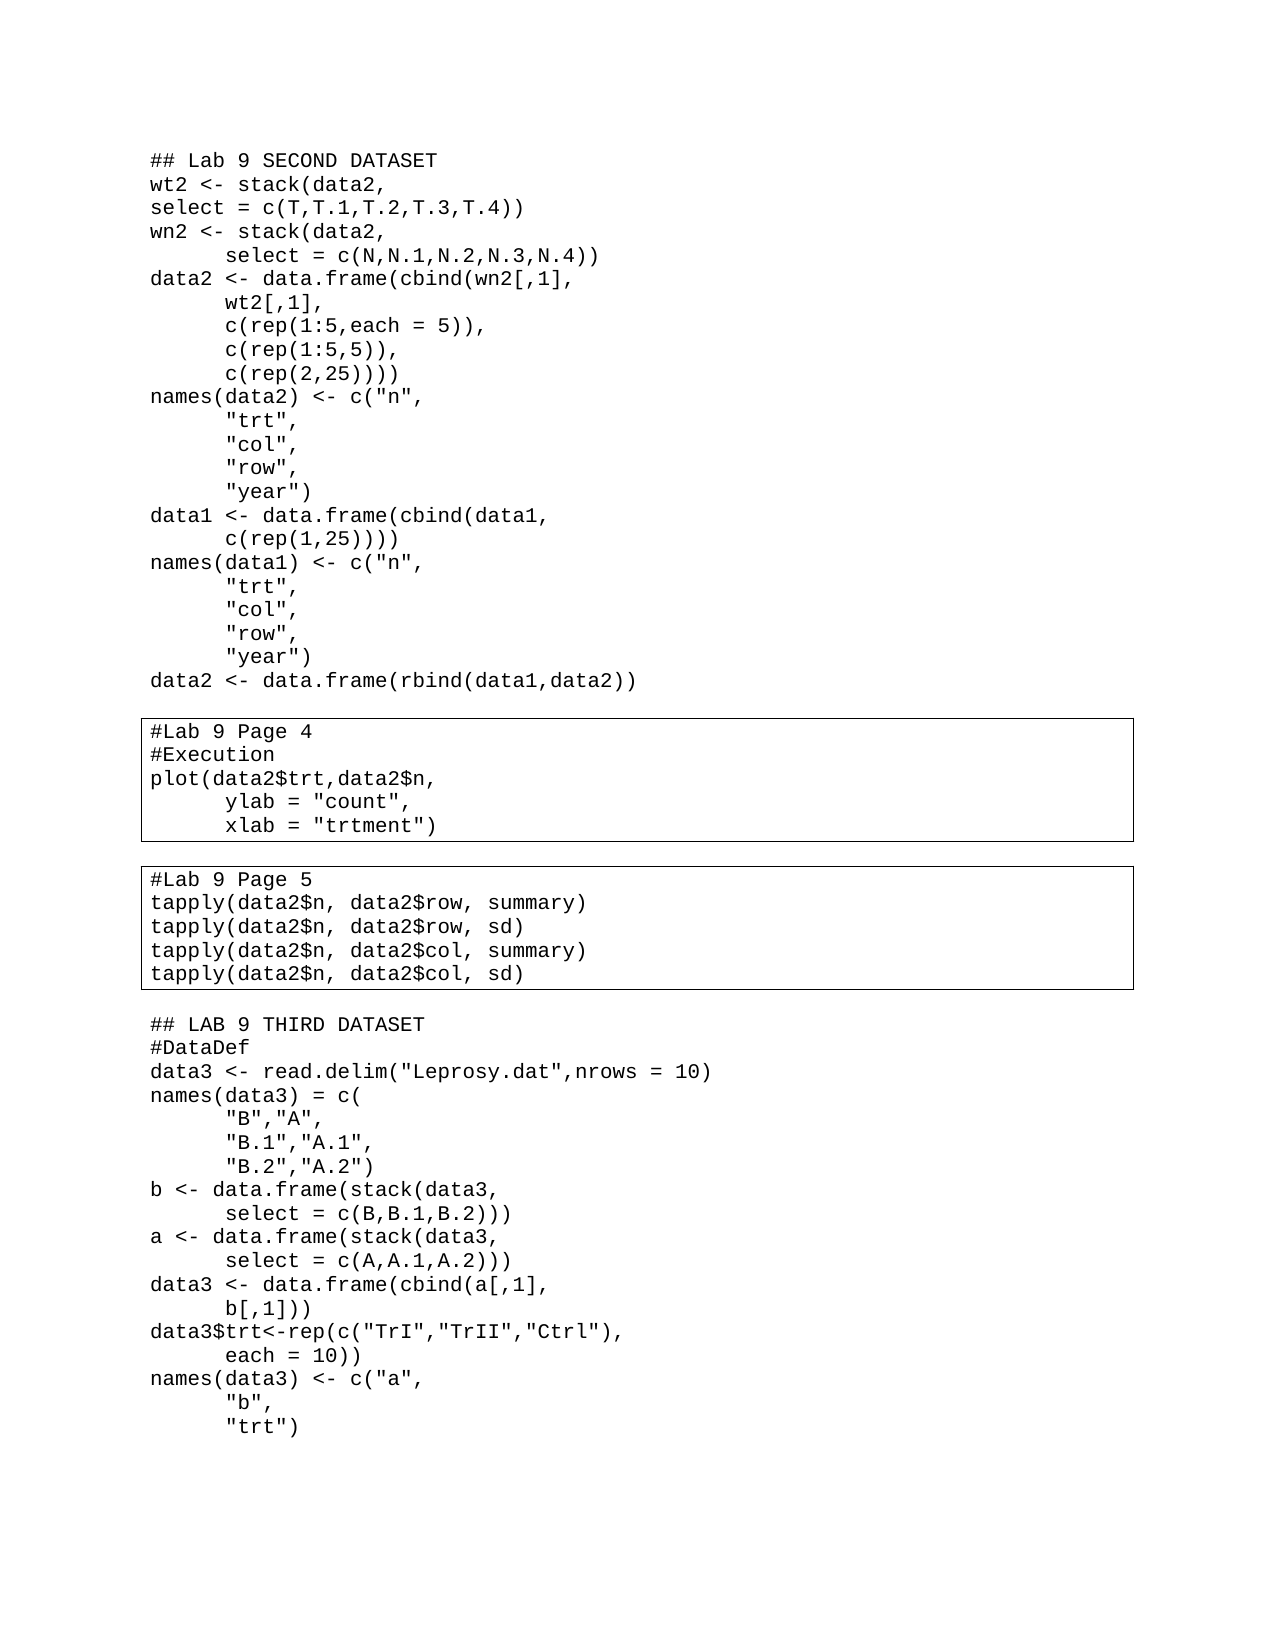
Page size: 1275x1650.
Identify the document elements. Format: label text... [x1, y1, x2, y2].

text "row", [150, 623, 1125, 647]
text names(data2) <- c("n", [150, 386, 1125, 410]
text c(rep(1:5,5)), [150, 339, 1125, 363]
text "trt") [150, 1416, 1125, 1439]
text "year") [150, 481, 1125, 505]
text wt2[,1], [150, 292, 1125, 316]
text "col", [150, 434, 1125, 457]
text select = c(T,T.1,T.2,T.3,T.4)) [150, 197, 1125, 221]
text "B","A", [150, 1108, 1125, 1132]
text select = c(N,N.1,N.2,N.3,N.4)) [150, 244, 1125, 268]
text "year") [150, 647, 1125, 670]
text #Execution [150, 744, 1125, 768]
text wt2 <- stack(data2, [150, 174, 1125, 197]
text ## Lab 9 SECOND DATASET [150, 150, 1125, 174]
text "trt", [150, 410, 1125, 434]
text data1 <- data.frame(cbind(data1, [150, 505, 1125, 528]
text names(data1) <- c("n", [150, 552, 1125, 576]
text a <- data.frame(stack(data3, [150, 1227, 1125, 1250]
text tapply(data2$n, data2$col, sd) [142, 960, 1133, 989]
text plot(data2$trt,data2$n, [150, 768, 1125, 792]
text tapply(data2$n, data2$row, sd) [150, 916, 1125, 940]
text "col", [150, 599, 1125, 623]
text "trt", [150, 576, 1125, 599]
text c(rep(2,25)))) [150, 363, 1125, 386]
text data3 <- read.delim("Leprosy.dat",nrows = 10) [150, 1061, 1125, 1085]
text ylab = "count", [150, 792, 1125, 812]
text data2 <- data.frame(rbind(data1,data2)) [150, 670, 1125, 694]
text names(data3) = c( [150, 1085, 1125, 1108]
text c(rep(1:5,each = 5)), [150, 316, 1125, 339]
text "row", [150, 457, 1125, 481]
text ## LAB 9 THIRD DATASET [150, 1014, 1125, 1037]
text each = 10)) [150, 1345, 1125, 1368]
text tapply(data2$n, data2$col, summary) [150, 940, 1125, 960]
text "B.2","A.2") [150, 1156, 1125, 1179]
text "b", [150, 1392, 1125, 1416]
text select = c(A,A.1,A.2))) [150, 1250, 1125, 1274]
text wn2 <- stack(data2, [150, 221, 1125, 244]
text xlab = "trtment") [142, 812, 1133, 841]
text "B.1","A.1", [150, 1132, 1125, 1156]
text b[,1])) [150, 1297, 1125, 1321]
text data2 <- data.frame(cbind(wn2[,1], [150, 268, 1125, 292]
text data3$trt<-rep(c("TrI","TrII","Ctrl"), [150, 1321, 1125, 1345]
text tapply(data2$n, data2$row, summary) [150, 892, 1125, 916]
text data3 <- data.frame(cbind(a[,1], [150, 1274, 1125, 1297]
text #DataDef [150, 1037, 1125, 1061]
text names(data3) <- c("a", [150, 1368, 1125, 1392]
text select = c(B,B.1,B.2))) [150, 1203, 1125, 1227]
text b <- data.frame(stack(data3, [150, 1179, 1125, 1203]
text c(rep(1,25)))) [150, 528, 1125, 552]
text #Lab 9 Page 5 [142, 867, 1133, 892]
text #Lab 9 Page 4 [142, 719, 1133, 744]
